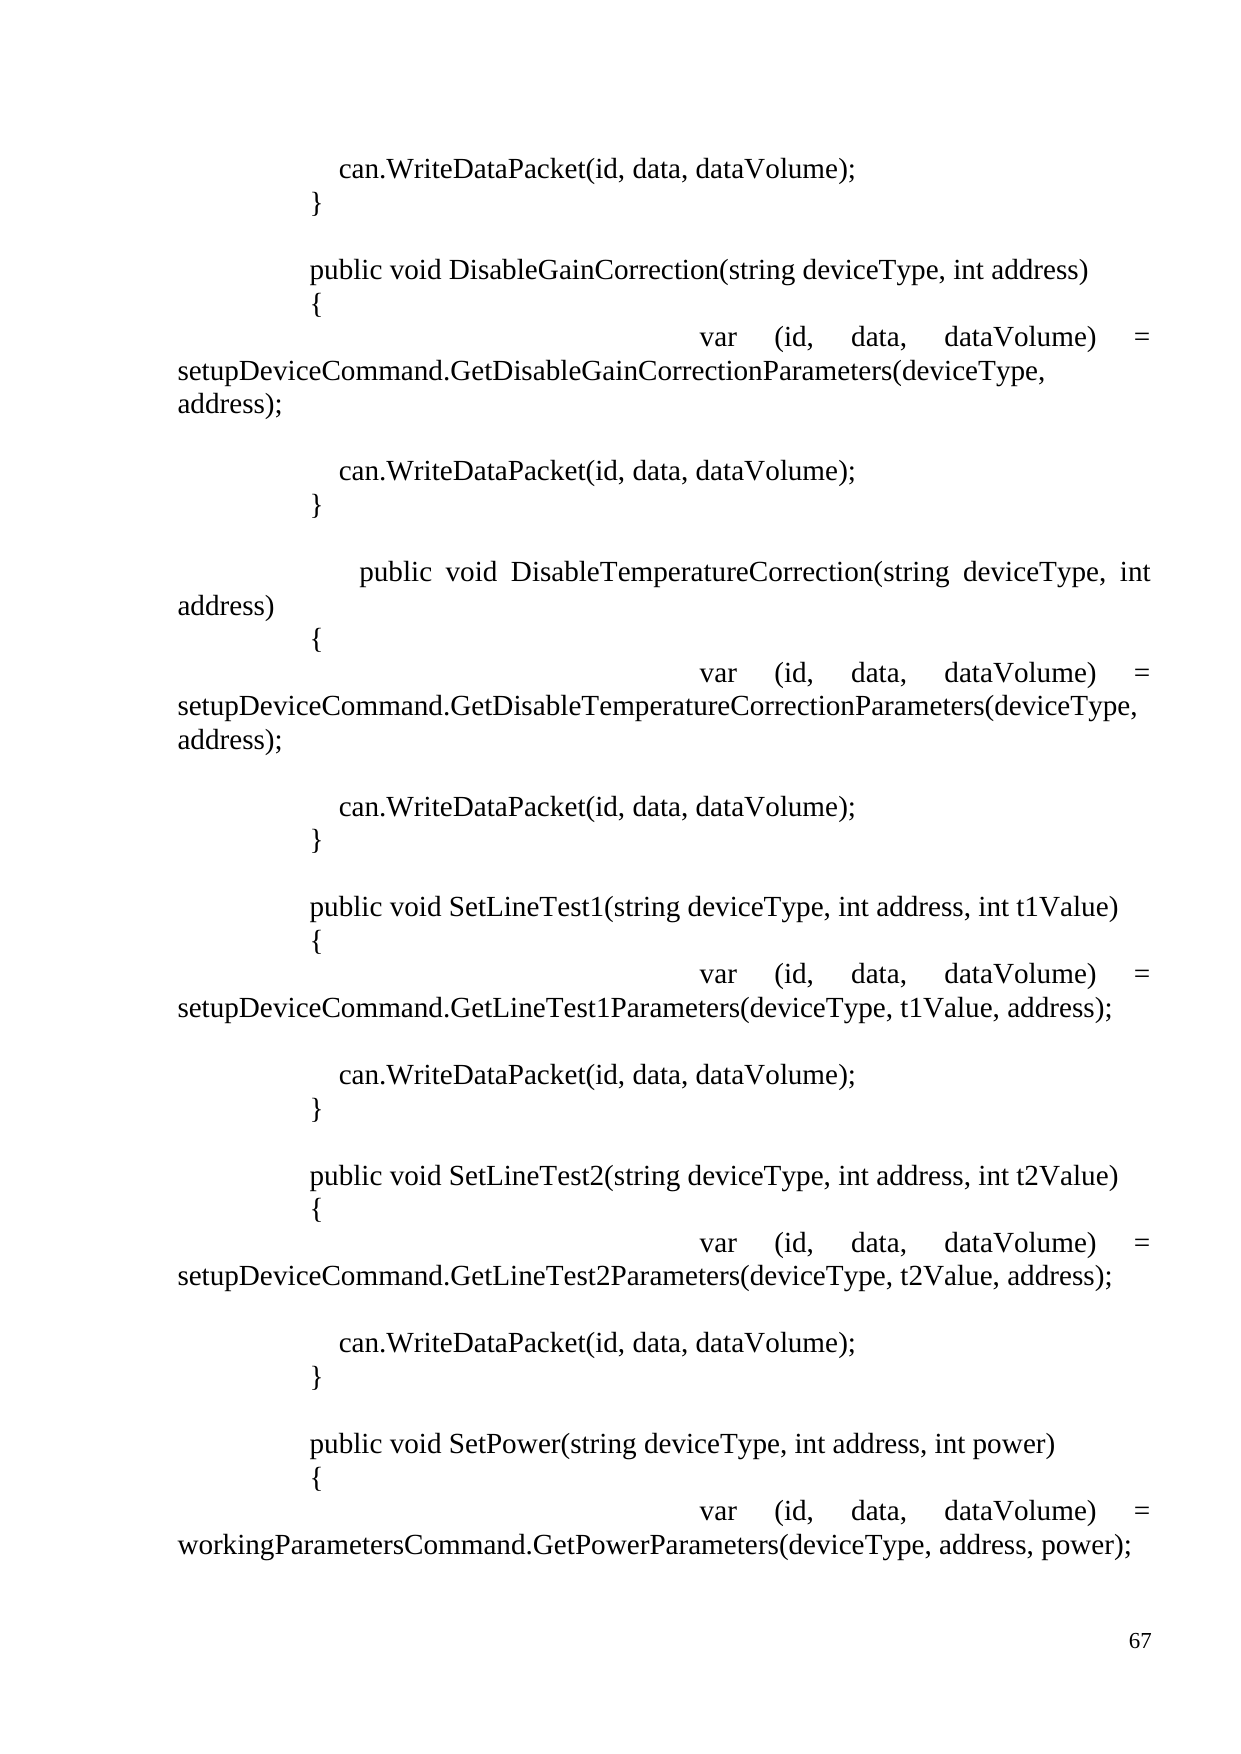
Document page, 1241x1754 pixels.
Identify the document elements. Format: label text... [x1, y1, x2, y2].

text { [177, 1191, 1152, 1225]
text var (id, data, dataVolume) = setupDeviceCommand.GetLineTest1Parameters(deviceType, t1Value, address); [177, 957, 1152, 1024]
text } [177, 1091, 1152, 1124]
text { [177, 923, 1152, 957]
text var (id, data, dataVolume) = workingParametersCommand.GetPowerParameters(deviceType, address, power); [177, 1493, 1152, 1560]
text var (id, data, dataVolume) = setupDeviceCommand.GetDisableGainCorrectionParameters(deviceType, address); [177, 319, 1152, 420]
text public void DisableTemperatureCorrection(string deviceType, int address) [177, 554, 1152, 621]
text } [177, 822, 1152, 856]
text can.WriteDataPacket(id, data, dataVolume); [177, 1326, 1152, 1359]
text } [177, 1359, 1152, 1393]
text } [177, 487, 1152, 521]
text { [177, 621, 1152, 655]
text public void SetLineTest2(string deviceType, int address, int t2Value) [177, 1158, 1152, 1191]
text public void SetLineTest1(string deviceType, int address, int t1Value) [177, 889, 1152, 923]
text { [177, 286, 1152, 319]
text public void DisableGainCorrection(string deviceType, int address) [177, 252, 1152, 286]
text can.WriteDataPacket(id, data, dataVolume); [177, 152, 1152, 185]
text { [177, 1460, 1152, 1493]
text var (id, data, dataVolume) = setupDeviceCommand.GetLineTest2Parameters(deviceType, t2Value, address); [177, 1225, 1152, 1292]
text can.WriteDataPacket(id, data, dataVolume); [177, 789, 1152, 822]
text var (id, data, dataVolume) = setupDeviceCommand.GetDisableTemperatureCorrectionParameters(deviceType, address); [177, 655, 1152, 755]
text public void SetPower(string deviceType, int address, int power) [177, 1426, 1152, 1460]
text can.WriteDataPacket(id, data, dataVolume); [177, 1057, 1152, 1091]
text can.WriteDataPacket(id, data, dataVolume); [177, 453, 1152, 487]
text } [177, 185, 1152, 219]
